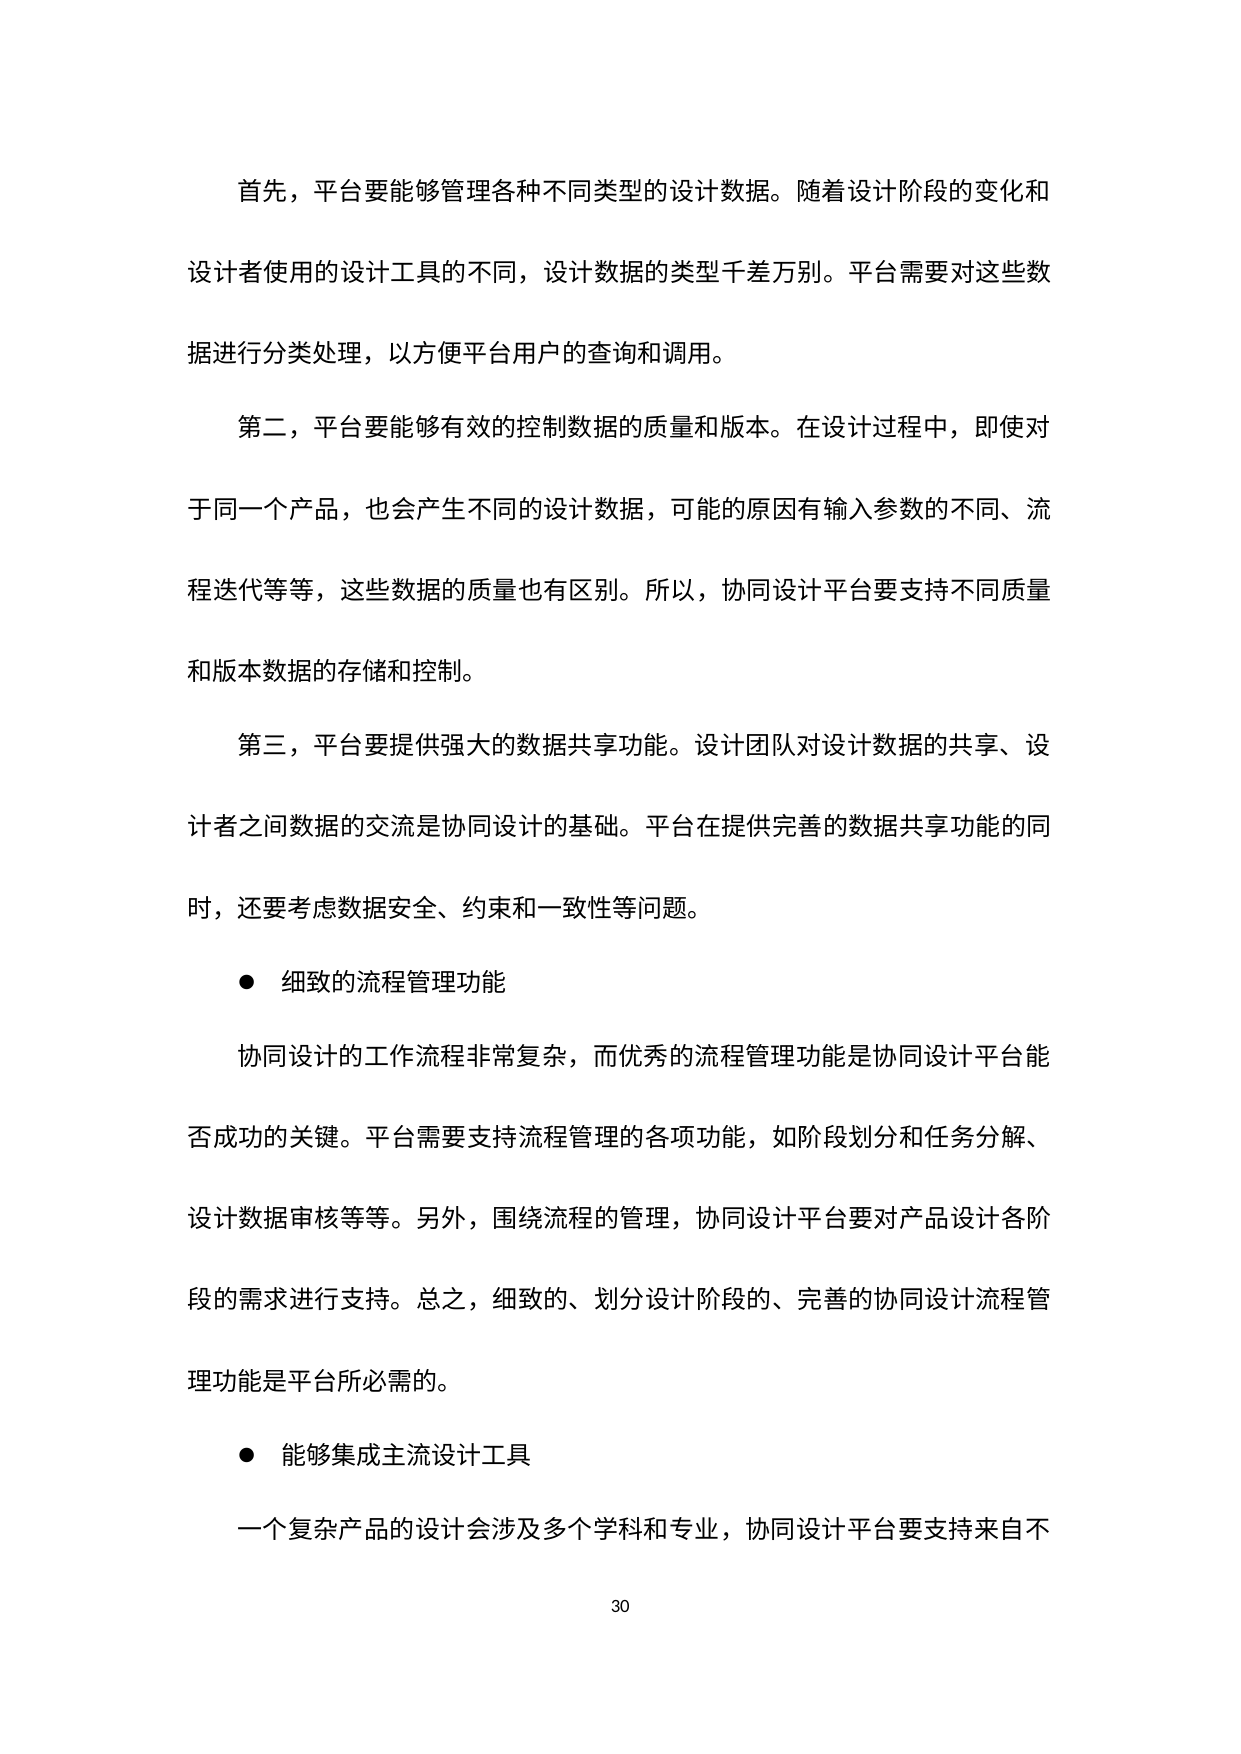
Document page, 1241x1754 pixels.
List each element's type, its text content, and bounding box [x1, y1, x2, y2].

list 细致的流程管理功能 [237, 948, 1053, 1013]
text 第二，平台要能够有效的控制数据的质量和版本。在设计过程中，即使对于同一个产品，也会产生不同的设计数据，可能的原因有输入参数的不同、流程迭代等等，这些数据的质量也有区别。所以，协同设计平台要支持不同质量和版本数据的存储和控制。 [187, 393, 1053, 702]
text 协同设计的工作流程非常复杂，而优秀的流程管理功能是协同设计平台能否成功的关键。平台需要支持流程管理的各项功能，如阶段划分和任务分解、设计数据审核等等。另外，围绕流程的管理，协同设计平台要对产品设计各阶段的需求进行支持。总之，细致的、划分设计阶段的、完善的协同设计流程管理功能是平台所必需的。 [187, 1022, 1053, 1412]
text 首先，平台要能够管理各种不同类型的设计数据。随着设计阶段的变化和设计者使用的设计工具的不同，设计数据的类型千差万别。平台需要对这些数据进行分类处理，以方便平台用户的查询和调用。 [187, 157, 1053, 384]
text 第三，平台要提供强大的数据共享功能。设计团队对设计数据的共享、设计者之间数据的交流是协同设计的基础。平台在提供完善的数据共享功能的同时，还要考虑数据安全、约束和一致性等问题。 [187, 711, 1053, 939]
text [187, 1495, 1053, 1560]
list 能够集成主流设计工具 [237, 1421, 1053, 1486]
